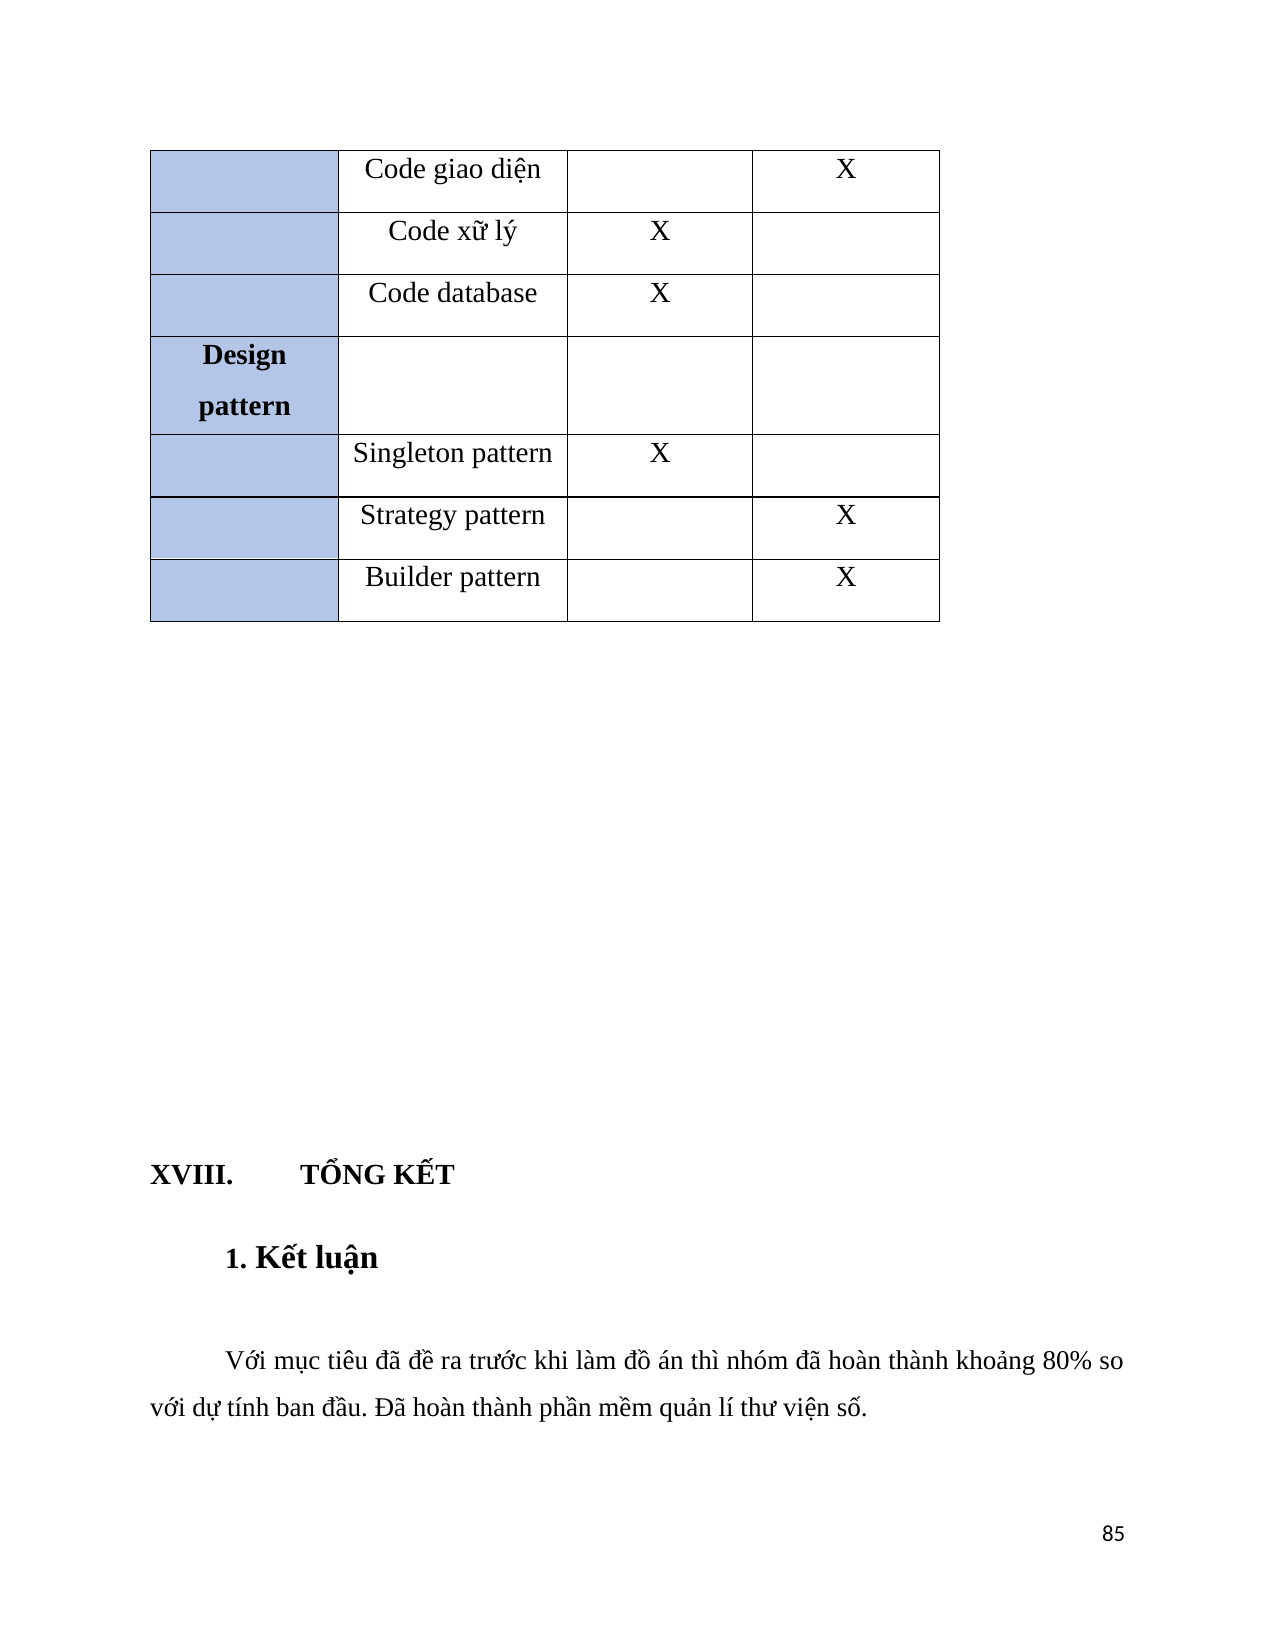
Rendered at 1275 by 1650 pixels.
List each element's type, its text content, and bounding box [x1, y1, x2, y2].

subtitle 1. Kết luận [150, 1237, 1125, 1275]
table_cell [568, 337, 752, 434]
table_cell [151, 151, 338, 212]
table_cell [568, 151, 752, 212]
table_cell Code giao diện [339, 151, 567, 212]
table_cell [753, 337, 939, 434]
table_cell [151, 213, 338, 274]
table_cell [753, 213, 939, 274]
table_cell [753, 275, 939, 336]
table_cell Code xữ lý [339, 213, 567, 274]
table_cell Design pattern [151, 337, 338, 434]
table_cell Strategy pattern [339, 498, 567, 558]
table_cell [151, 435, 338, 496]
table_cell [151, 560, 338, 621]
table_cell [753, 435, 939, 496]
table_cell X [568, 275, 752, 336]
table_cell Singleton pattern [339, 435, 567, 496]
table_cell X [753, 560, 939, 621]
table_cell [568, 498, 752, 558]
table_cell [151, 498, 338, 558]
table_cell X [753, 498, 939, 558]
table_cell X [568, 435, 752, 496]
text Với mục tiêu đã đề ra trước khi làm đồ án thì nhóm đã hoàn thành khoảng 80% so với dự tính ban đầu. Đã hoàn thành phần mềm quản lí thư viện số. [150, 1344, 1125, 1422]
table_cell [568, 560, 752, 621]
table_cell [339, 337, 567, 434]
table_cell Builder pattern [339, 560, 567, 621]
table_cell Code database [339, 275, 567, 336]
table_cell [151, 275, 338, 336]
list TỔNG KẾT [150, 1157, 1125, 1191]
table_cell X [753, 151, 939, 212]
table_cell X [568, 213, 752, 274]
